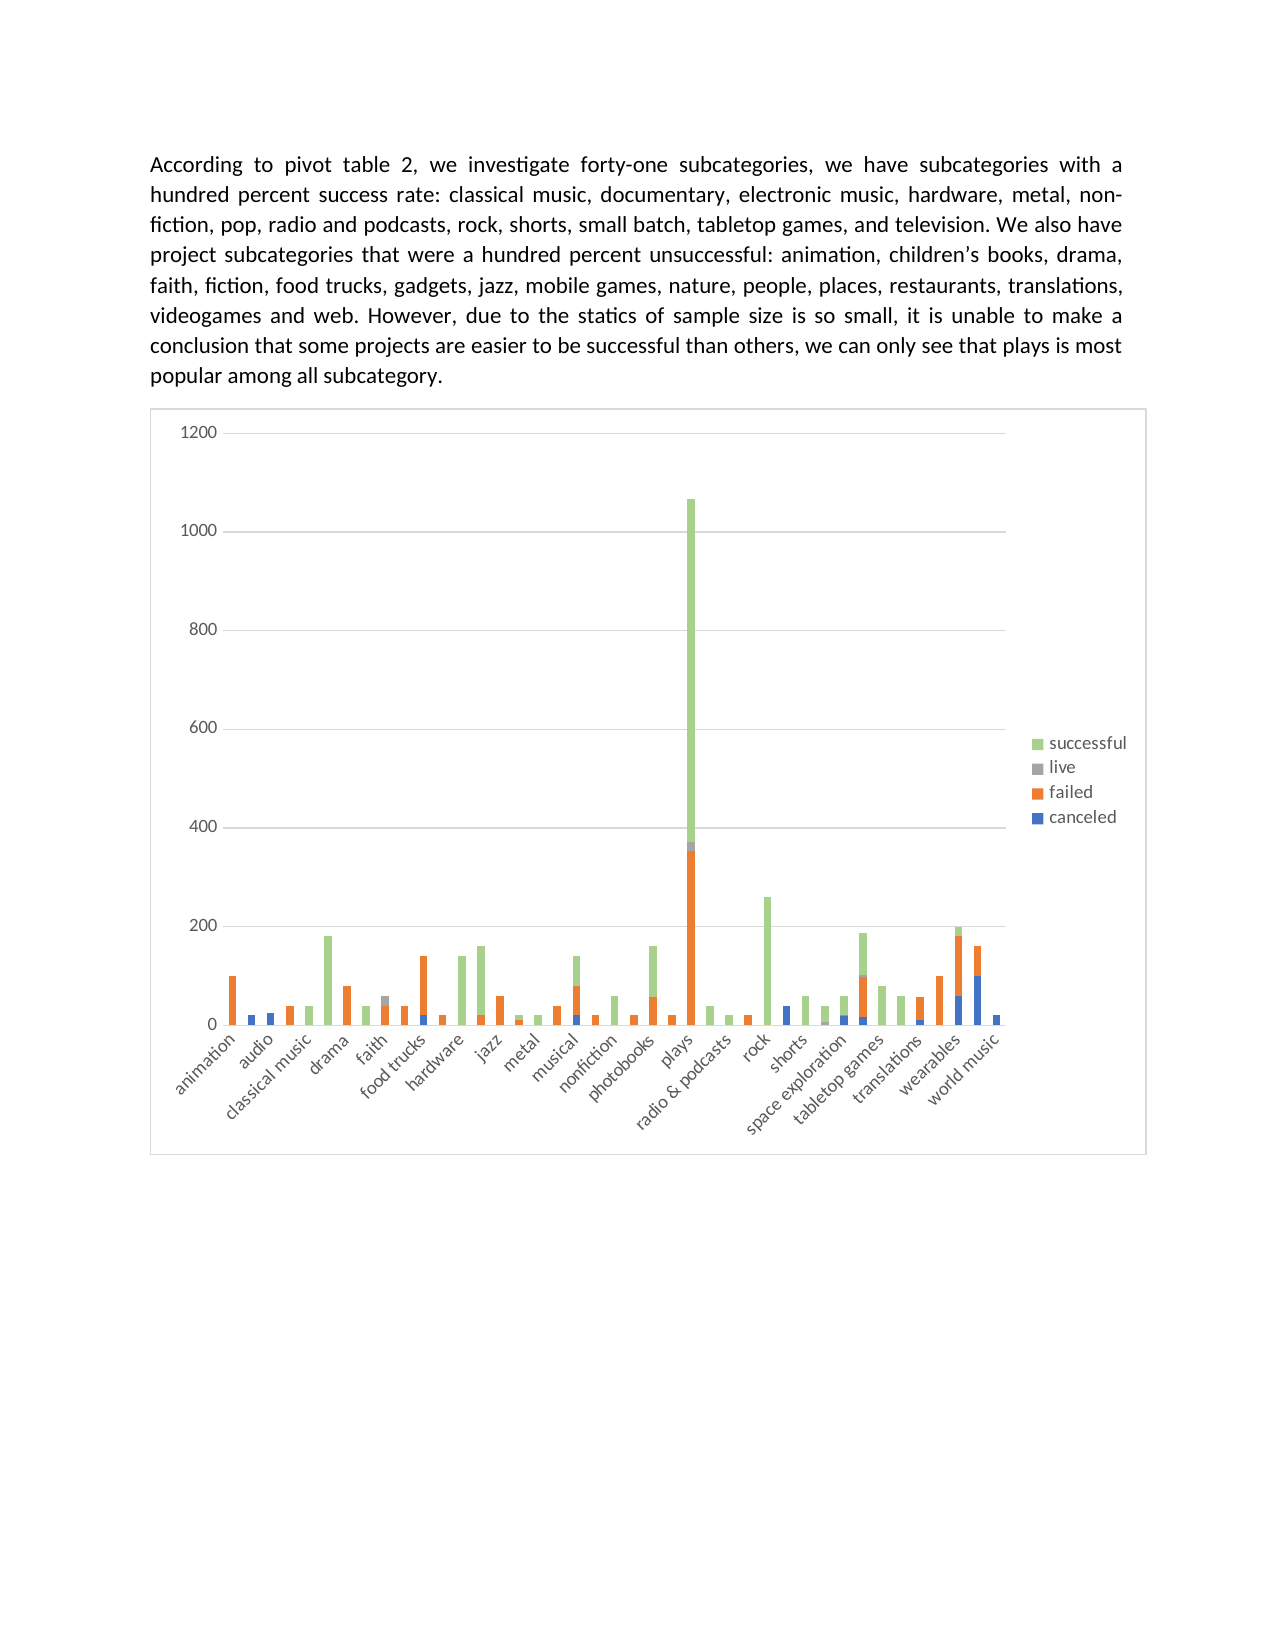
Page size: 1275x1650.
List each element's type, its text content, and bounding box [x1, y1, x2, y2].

text According to pivot table 2, we investigate forty-one subcategories, we have subcategories with a hundred percent success rate: classical music, documentary, electronic music, hardware, metal, non-fiction, pop, radio and podcasts, rock, shorts, small batch, tabletop games, and television. We also have project subcategories that were a hundred percent unsuccessful: animation, children’s books, drama, faith, fiction, food trucks, gadgets, jazz, mobile games, nature, people, places, restaurants, translations, videogames and web. However, due to the statics of sample size is so small, it is unable to make a conclusion that some projects are easier to be successful than others, we can only see that plays is most popular among all subcategory. [150, 150, 1125, 389]
